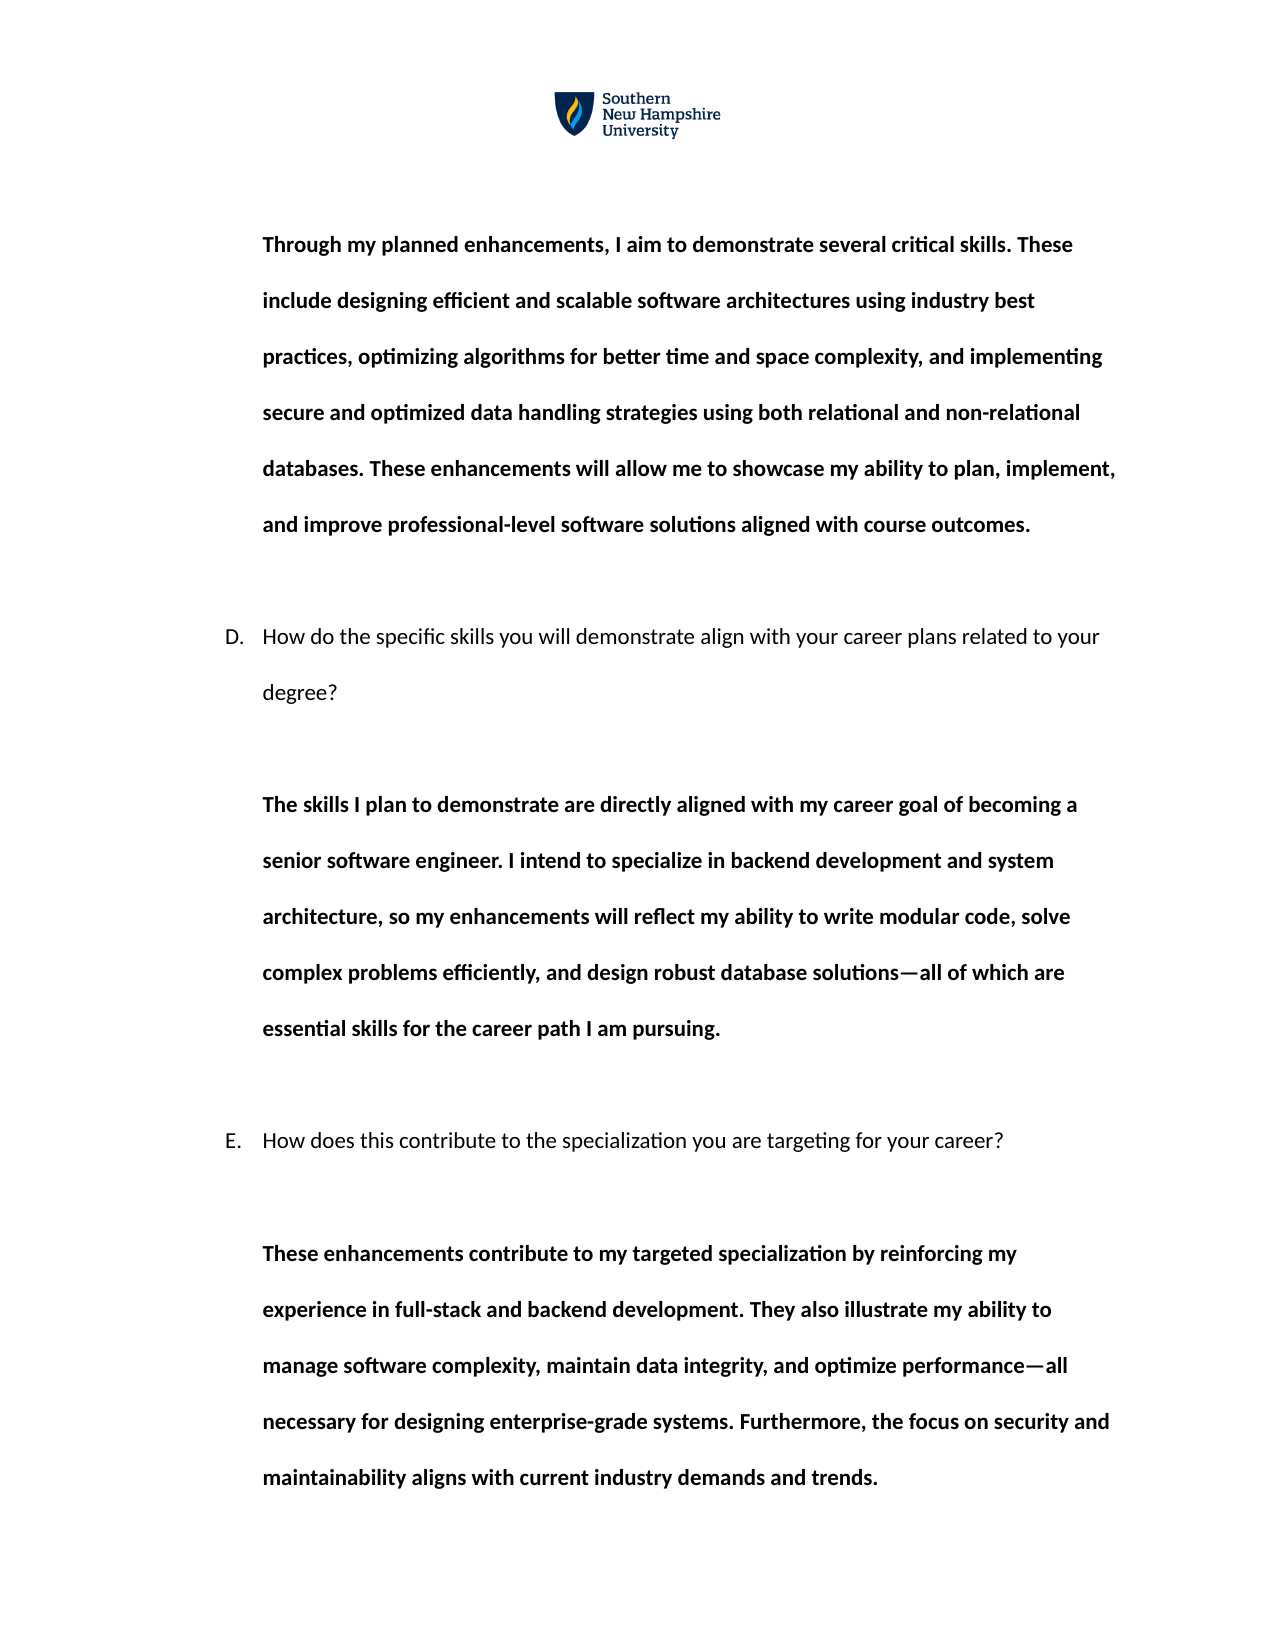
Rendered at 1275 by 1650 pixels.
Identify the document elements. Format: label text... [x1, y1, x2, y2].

picture [546, 75, 729, 154]
text The skills I plan to demonstrate are directly aligned with my career goal of becoming a senior software engineer. I intend to specialize in backend development and system architecture, so my enhancements will reflect my ability to write modular code, solve complex problems efficiently, and design robust database solutions—all of which are essential skills for the career path I am pursuing. [262, 790, 1125, 1043]
list How does this contribute to the specialization you are targeting for your career? [225, 1127, 1125, 1155]
list How do the specific skills you will demonstrate align with your career plans related to your degree? [225, 622, 1125, 706]
text Through my planned enhancements, I aim to demonstrate several critical skills. These include designing efficient and scalable software architectures using industry best practices, optimizing algorithms for better time and space complexity, and implementing secure and optimized data handling strategies using both relational and non-relational databases. These enhancements will allow me to showcase my ability to plan, implement, and improve professional-level software solutions aligned with course outcomes. [262, 230, 1125, 538]
text These enhancements contribute to my targeted specialization by reinforcing my experience in full-stack and backend development. They also illustrate my ability to manage software complexity, maintain data integrity, and optimize performance—all necessary for designing enterprise-grade systems. Furthermore, the focus on security and maintainability aligns with current industry demands and trends. [262, 1239, 1125, 1491]
